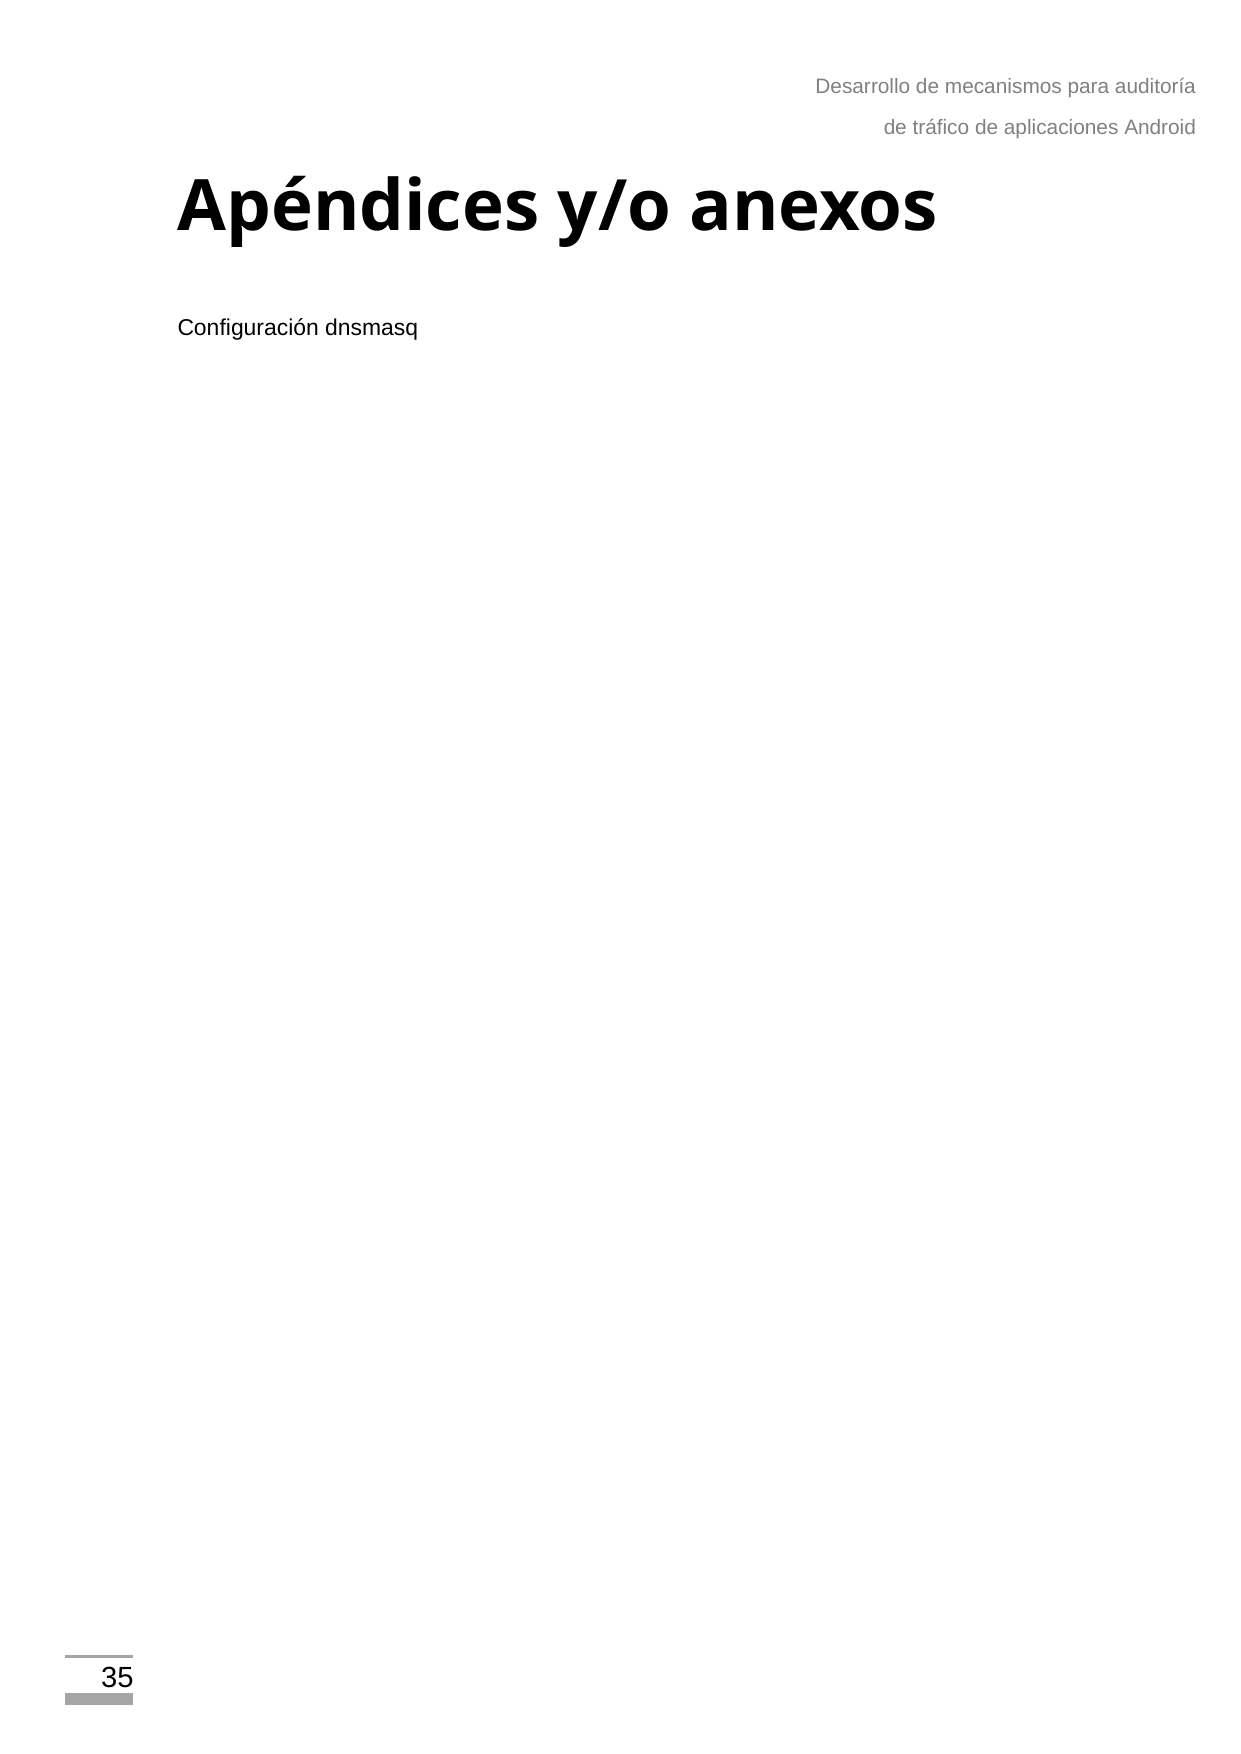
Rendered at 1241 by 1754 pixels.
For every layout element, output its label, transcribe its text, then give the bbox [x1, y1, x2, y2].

text Apéndices y/o anexos [177, 155, 1063, 252]
text Configuración dnsmasq [177, 314, 1063, 340]
